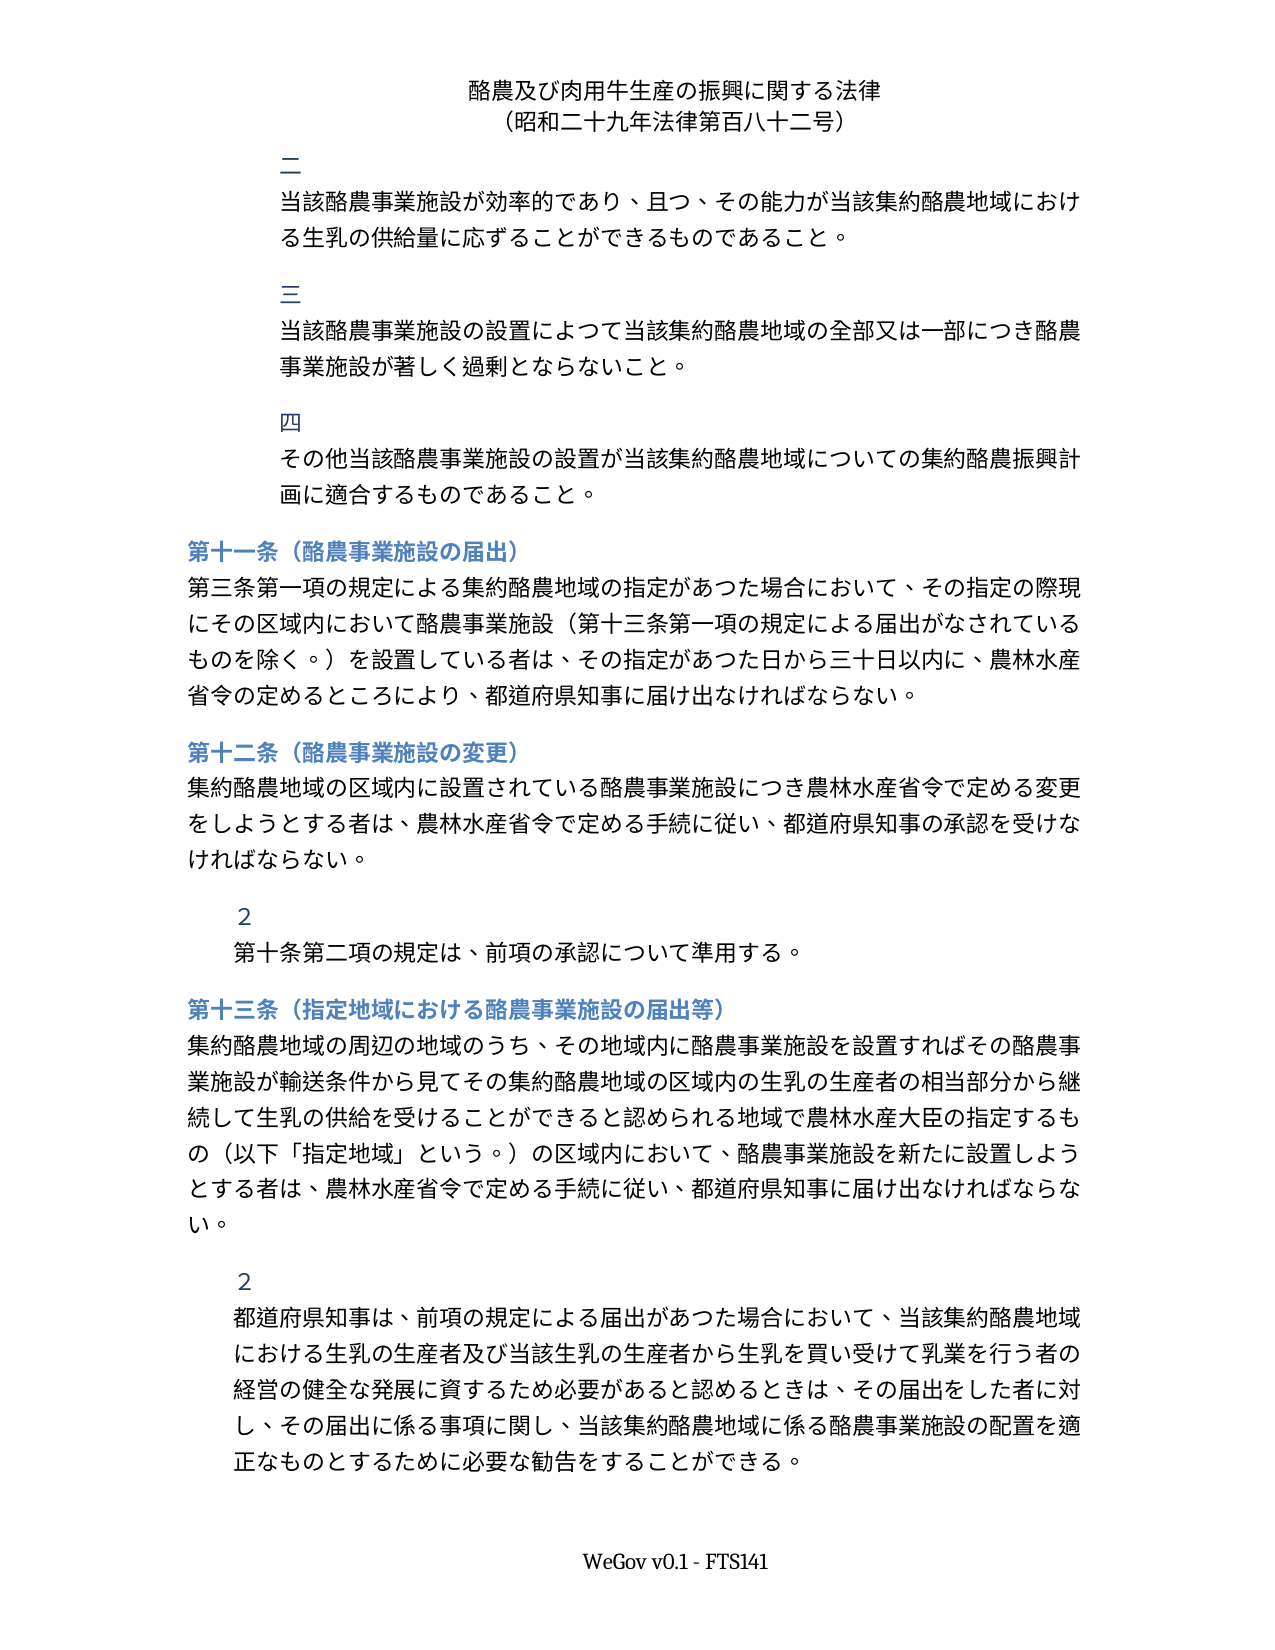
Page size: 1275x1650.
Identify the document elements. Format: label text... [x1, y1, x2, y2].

subtitle ２ [233, 1266, 1087, 1297]
text 集約酪農地域の区域内に設置されている酪農事業施設につき農林水産省令で定める変更をしようとする者は、農林水産省令で定める手続に従い、都道府県知事の承認を受けなければならない。 [187, 772, 1087, 876]
subtitle 四 [279, 407, 1087, 438]
text 第十条第二項の規定は、前項の承認について準用する。 [233, 937, 1087, 968]
text その他当該酪農事業施設の設置が当該集約酪農地域についての集約酪農振興計画に適合するものであること。 [279, 443, 1087, 510]
text 集約酪農地域の周辺の地域のうち、その地域内に酪農事業施設を設置すればその酪農事業施設が輸送条件から見てその集約酪農地域の区域内の生乳の生産者の相当部分から継続して生乳の供給を受けることができると認められる地域で農林水産大臣の指定するもの（以下「指定地域」という。）の区域内において、酪農事業施設を新たに設置しようとする者は、農林水産省令で定める手続に従い、都道府県知事に届け出なければならない。 [187, 1030, 1087, 1241]
subtitle 第十一条（酪農事業施設の届出） [187, 536, 1087, 567]
subtitle 第十二条（酪農事業施設の変更） [187, 736, 1087, 768]
text 当該酪農事業施設が効率的であり、且つ、その能力が当該集約酪農地域における生乳の供給量に応ずることができるものであること。 [279, 186, 1087, 253]
text 第三条第一項の規定による集約酪農地域の指定があつた場合において、その指定の際現にその区域内において酪農事業施設（第十三条第一項の規定による届出がなされているものを除く。）を設置している者は、その指定があつた日から三十日以内に、農林水産省令の定めるところにより、都道府県知事に届け出なければならない。 [187, 572, 1087, 711]
text 当該酪農事業施設の設置によつて当該集約酪農地域の全部又は一部につき酪農事業施設が著しく過剰とならないこと。 [279, 314, 1087, 382]
subtitle 二 [279, 150, 1087, 181]
subtitle 第十三条（指定地域における酪農事業施設の届出等） [187, 994, 1087, 1025]
subtitle 三 [279, 279, 1087, 310]
subtitle ２ [233, 901, 1087, 932]
